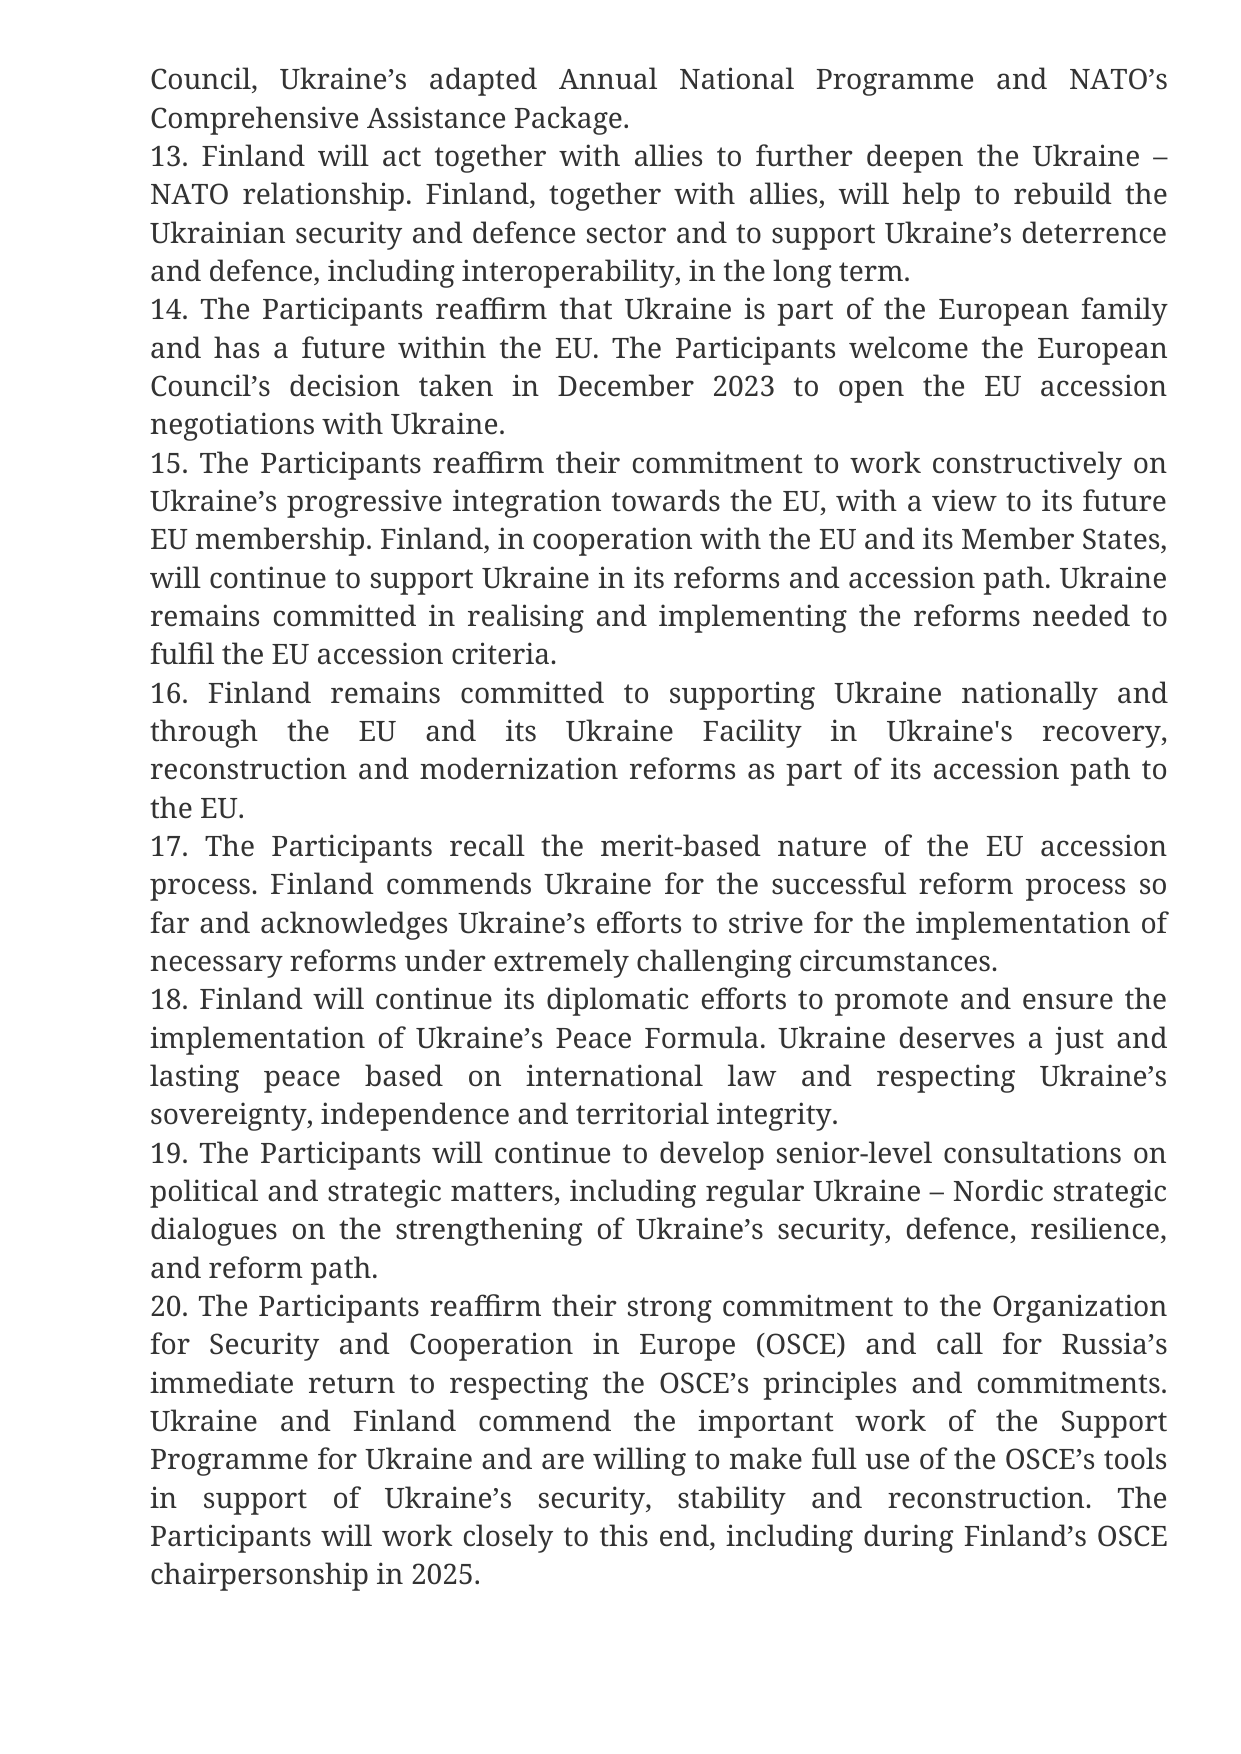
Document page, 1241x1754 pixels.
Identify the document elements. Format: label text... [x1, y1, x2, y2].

text 14. The Participants reaffirm that Ukraine is part of the European family and has a future within the EU. The Participants welcome the European Council’s decision taken in December 2023 to open the EU accession negotiations with Ukraine. [150, 289, 1169, 443]
text 17. The Participants recall the merit-based nature of the EU accession process. Finland commends Ukraine for the successful reform process so far and acknowledges Ukraine’s efforts to strive for the implementation of necessary reforms under extremely challenging circumstances. [150, 826, 1169, 979]
text 13. Finland will act together with allies to further deepen the Ukraine – NATO relationship. Finland, together with allies, will help to rebuild the Ukrainian security and defence sector and to support Ukraine’s deterrence and defence, including interoperability, in the long term. [150, 136, 1169, 289]
text 16. Finland remains committed to supporting Ukraine nationally and through the EU and its Ukraine Facility in Ukraine's recovery, reconstruction and modernization reforms as part of its accession path to the EU. [150, 673, 1169, 826]
text 18. Finland will continue its diplomatic efforts to promote and ensure the implementation of Ukraine’s Peace Formula. Ukraine deserves a just and lasting peace based on international law and respecting Ukraine’s sovereignty, independence and territorial integrity. [150, 979, 1169, 1133]
text 15. The Participants reaffirm their commitment to work constructively on Ukraine’s progressive integration towards the EU, with a view to its future EU membership. Finland, in cooperation with the EU and its Member States, will continue to support Ukraine in its reforms and accession path. Ukraine remains committed in realising and implementing the reforms needed to fulfil the EU accession criteria. [150, 443, 1169, 673]
text 20. The Participants reaffirm their strong commitment to the Organization for Security and Cooperation in Europe (OSCE) and call for Russia’s immediate return to respecting the OSCE’s principles and commitments. Ukraine and Finland commend the important work of the Support Programme for Ukraine and are willing to make full use of the OSCE’s tools in support of Ukraine’s security, stability and reconstruction. The Participants will work closely to this end, including during Finland’s OSCE chairpersonship in 2025. [150, 1286, 1169, 1593]
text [150, 59, 1169, 136]
text 19. The Participants will continue to develop senior-level consultations on political and strategic matters, including regular Ukraine – Nordic strategic dialogues on the strengthening of Ukraine’s security, defence, resilience, and reform path. [150, 1133, 1169, 1286]
